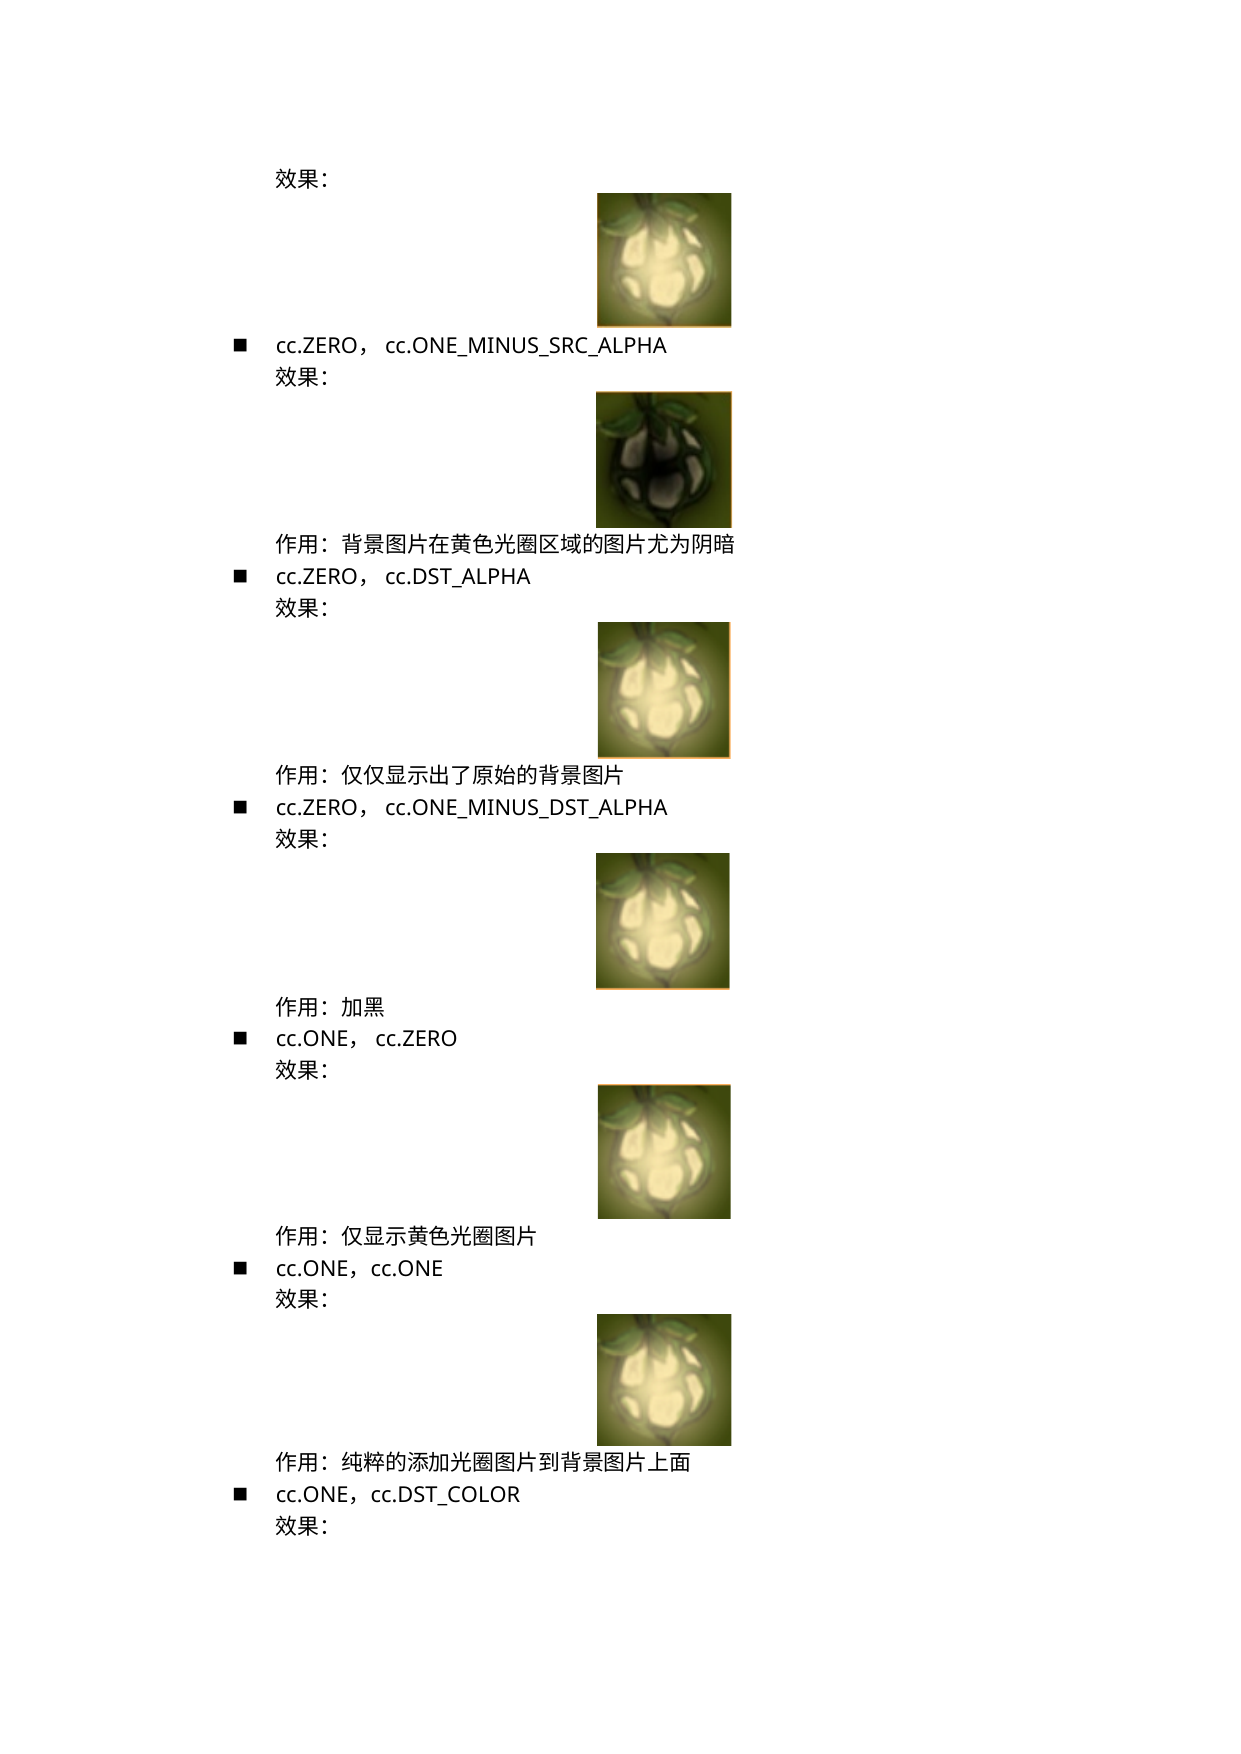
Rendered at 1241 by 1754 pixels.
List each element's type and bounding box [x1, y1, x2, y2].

picture [597, 1314, 732, 1446]
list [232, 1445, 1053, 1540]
picture [596, 853, 733, 990]
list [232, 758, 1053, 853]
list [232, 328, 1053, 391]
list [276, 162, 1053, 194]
picture [597, 193, 732, 328]
picture [596, 391, 733, 528]
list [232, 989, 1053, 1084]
picture [597, 622, 731, 759]
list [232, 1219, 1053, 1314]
picture [597, 1084, 731, 1219]
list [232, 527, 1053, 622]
